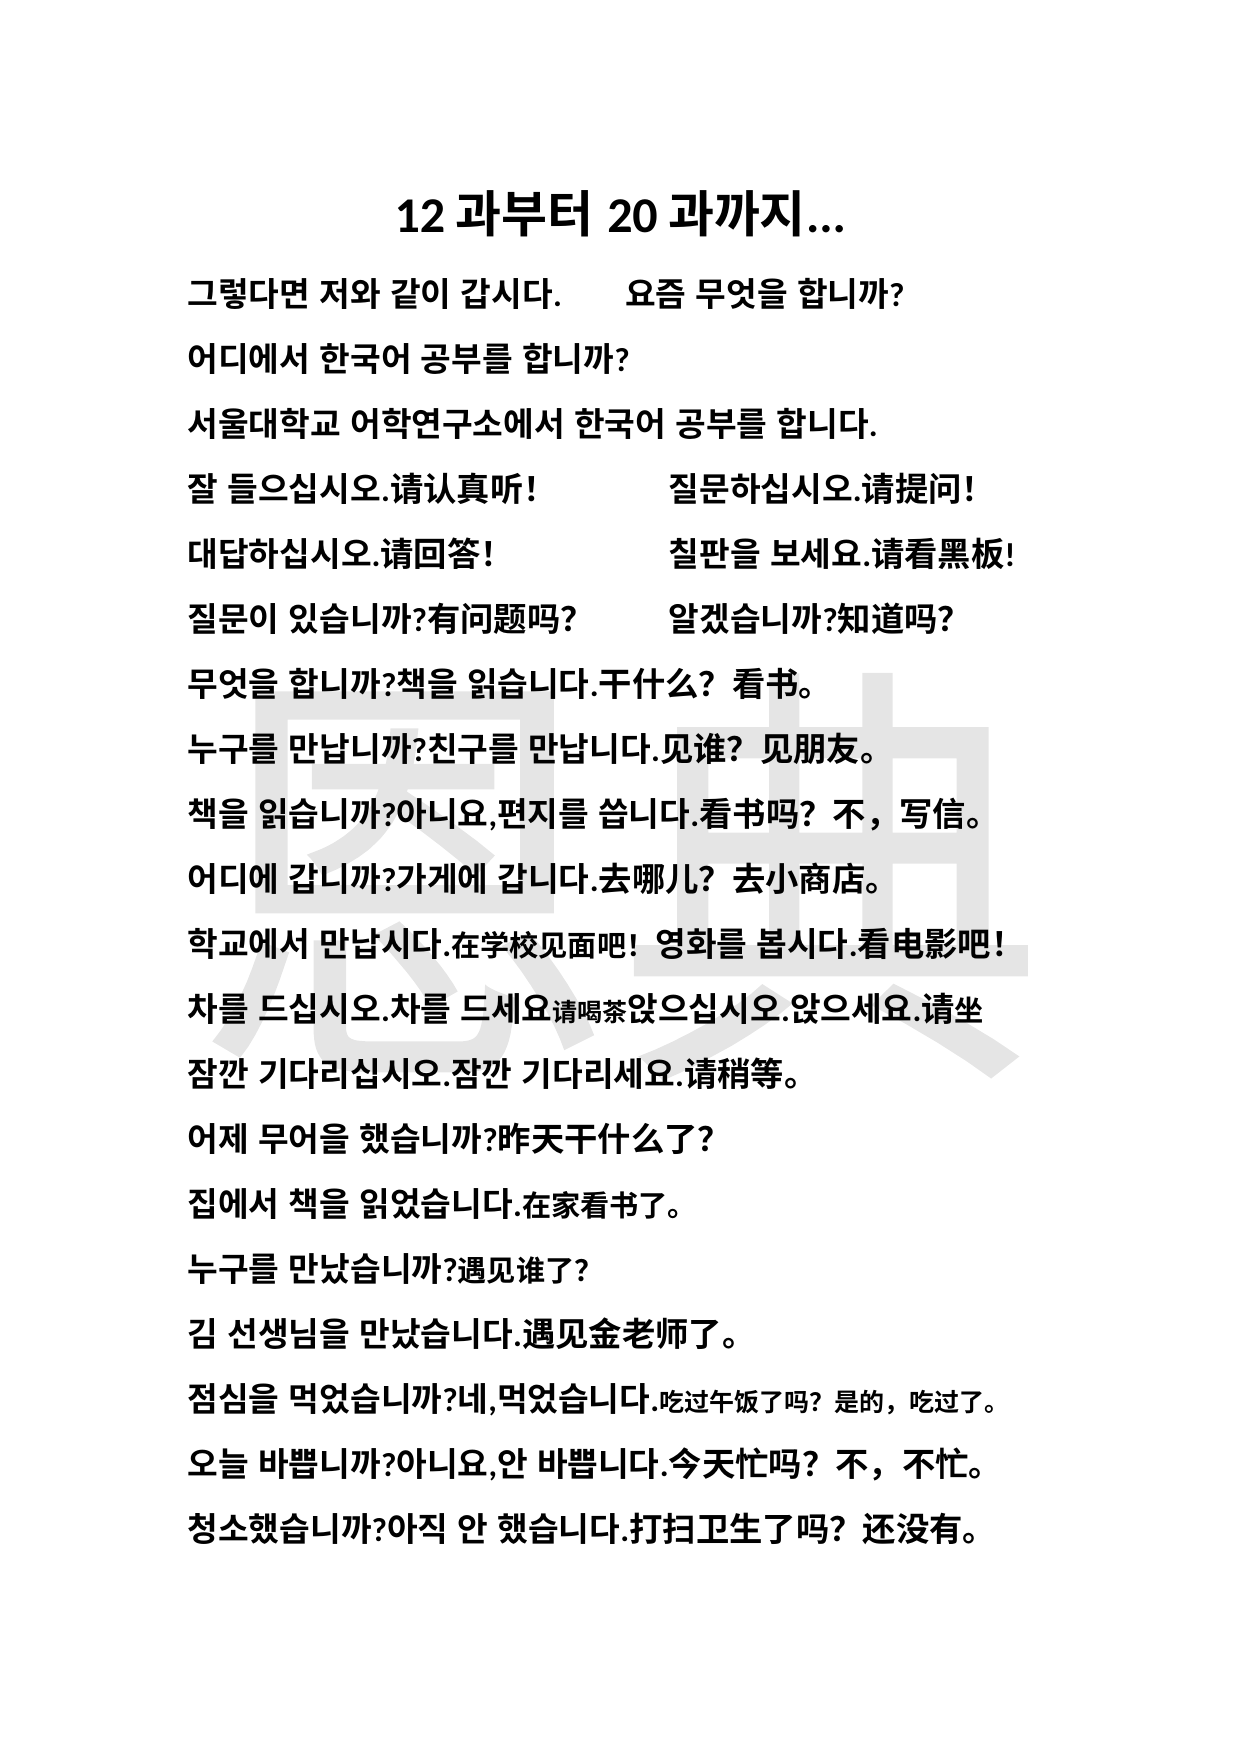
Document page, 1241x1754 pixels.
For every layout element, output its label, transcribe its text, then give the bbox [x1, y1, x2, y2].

text 학교에서 만납시다.在学校见面吧！영화를 봅시다.看电影吧！ [187, 909, 1053, 974]
text 어디에 갑니까?가게에 갑니다.去哪儿？去小商店。 [187, 844, 1053, 909]
text 누구를 만났습니까?遇见谁了？ [187, 1234, 1053, 1299]
text 잠깐 기다리십시오.잠깐 기다리세요.请稍等。 [187, 1039, 1053, 1104]
text 차를 드십시오.차를 드세요请喝茶앉으십시오.앉으세요.请坐 [187, 974, 1053, 1039]
text 점심을 먹었습니까?네,먹었습니다.吃过午饭了吗？是的，吃过了。 [187, 1364, 1053, 1429]
text 12과부터 20과까지... [187, 162, 1053, 259]
text 청소했습니까?아직 안 했습니다.打扫卫生了吗？还没有。 [187, 1494, 1053, 1559]
text 무엇을 합니까?책을 읽습니다.干什么？看书。 [187, 649, 1053, 714]
text 잘 들으십시오.请认真听！ 질문하십시오.请提问！ [187, 454, 1053, 519]
text 김 선생님을 만났습니다.遇见金老师了。 [187, 1299, 1053, 1364]
text 어제 무어을 했습니까?昨天干什么了？ [187, 1104, 1053, 1169]
text 대답하십시오.请回答！ 칠판을 보세요.请看黑板! [187, 519, 1053, 584]
text 서울대학교 어학연구소에서 한국어 공부를 합니다. [187, 389, 1053, 454]
text 집에서 책을 읽었습니다.在家看书了。 [187, 1169, 1053, 1234]
text 책을 읽습니까?아니요,편지를 씁니다.看书吗？不，写信。 [187, 779, 1053, 844]
text 어디에서 한국어 공부를 합니까? [187, 324, 1053, 389]
text 그렇다면 저와 같이 갑시다. 요즘 무엇을 합니까? [187, 259, 1053, 324]
text 누구를 만납니까?친구를 만납니다.见谁？见朋友。 [187, 714, 1053, 779]
text 오늘 바쁩니까?아니요,안 바쁩니다.今天忙吗？不，不忙。 [187, 1429, 1053, 1494]
text 질문이 있습니까?有问题吗？ 알겠습니까?知道吗？ [187, 584, 1053, 649]
